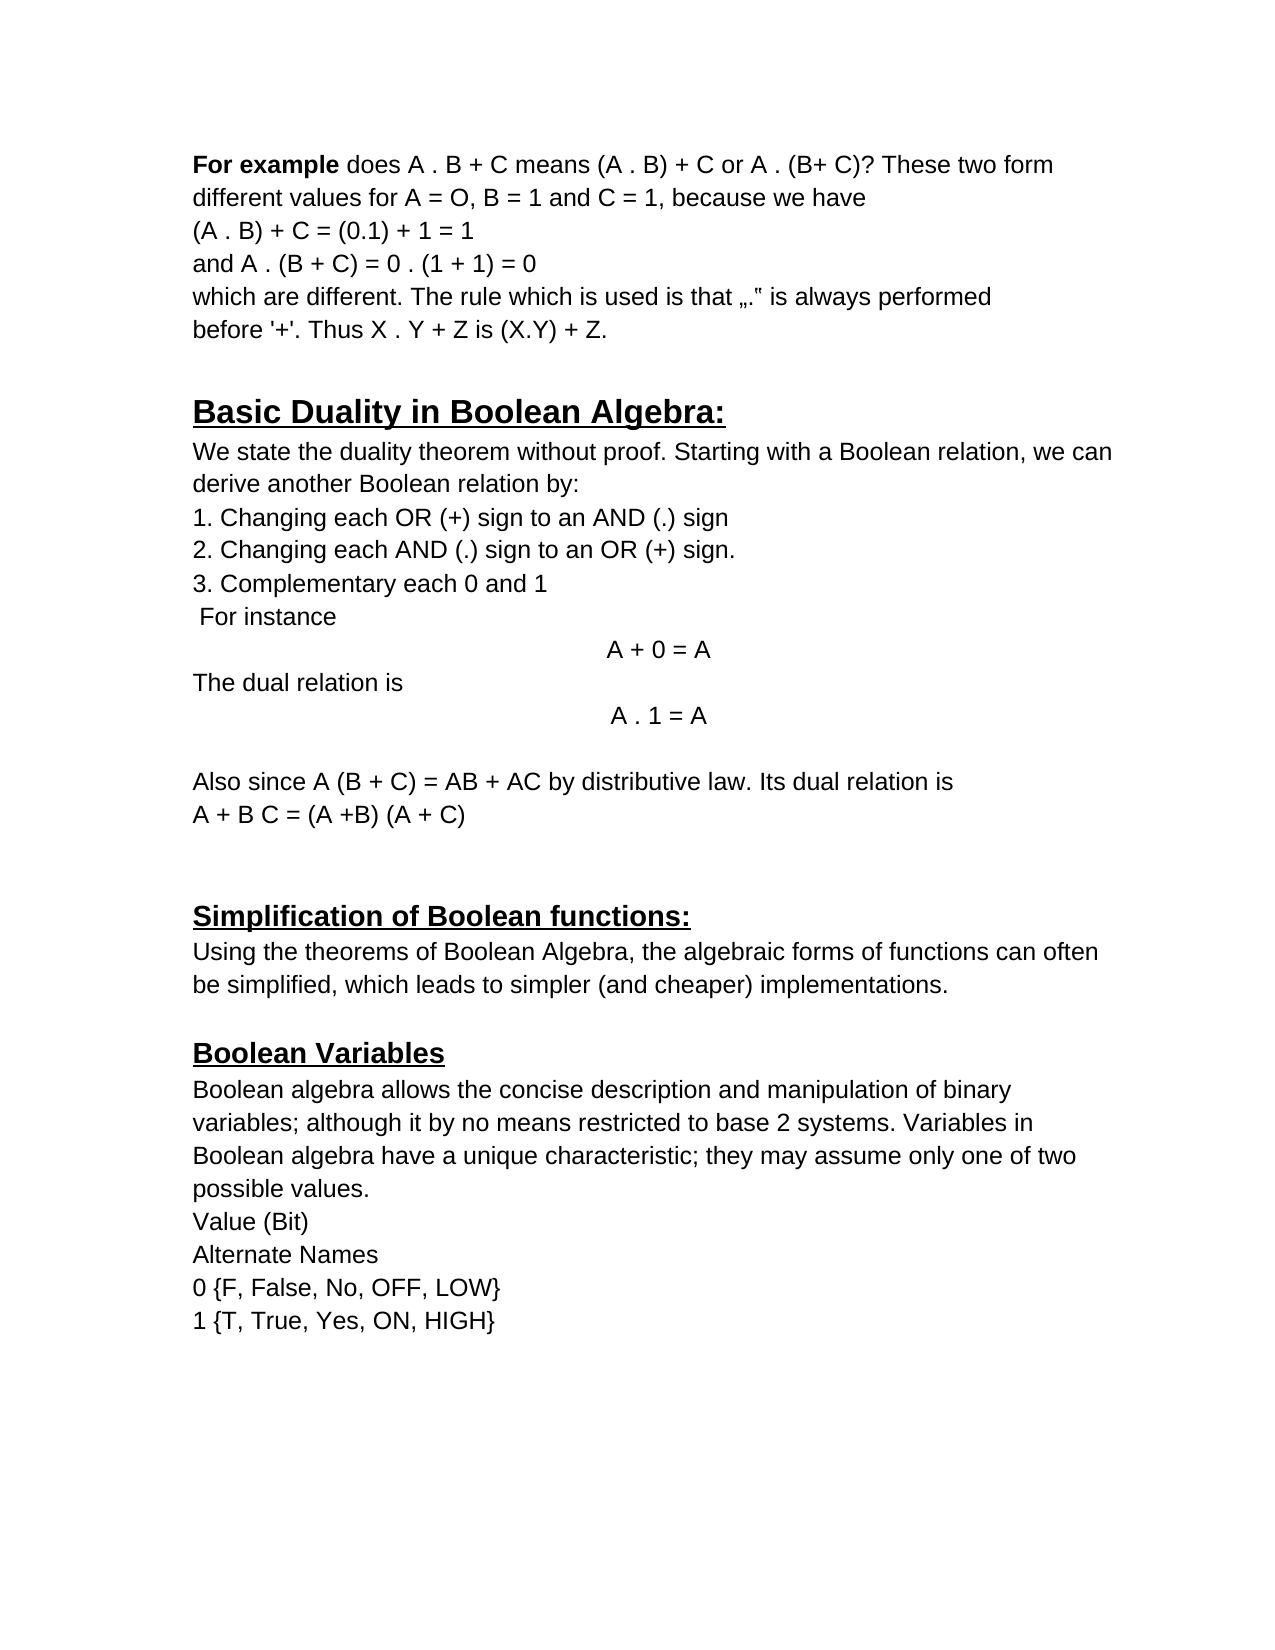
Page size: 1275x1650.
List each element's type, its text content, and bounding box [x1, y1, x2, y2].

list For example does A . B + C means (A . B) + C or A . (B+ C)? These two form different values for A = O, B = 1 and C = 1, because we have [192, 150, 1125, 212]
list 2. Changing each AND (.) sign to an OR (+) sign. [192, 536, 1125, 564]
list The dual relation is [192, 668, 1125, 696]
list Simplification of Boolean functions: [192, 899, 1125, 932]
list (A . B) + C = (0.1) + 1 = 1 [192, 216, 1125, 245]
list Boolean algebra allows the concise description and manipulation of binary variables; although it by no means restricted to base 2 systems. Variables in Boolean algebra have a unique characteristic; they may assume only one of two possible values. [192, 1075, 1125, 1203]
list which are different. The rule which is used is that „.‟ is always performed [192, 282, 1125, 311]
list A + B C = (A +B) (A + C) [192, 800, 1125, 828]
list 0 {F, False, No, OFF, LOW} [192, 1273, 1125, 1302]
list A + 0 = A [192, 634, 1125, 663]
list Using the theorems of Boolean Algebra, the algebraic forms of functions can often be simplified, which leads to simpler (and cheaper) implementations. [192, 937, 1125, 999]
list Basic Duality in Boolean Algebra: [192, 392, 1125, 431]
list before '+'. Thus X . Y + Z is (X.Y) + Z. [192, 315, 1125, 344]
list For instance [192, 602, 1125, 630]
list We state the duality theorem without proof. Starting with a Boolean relation, we can derive another Boolean relation by: [192, 436, 1125, 498]
list 3. Complementary each 0 and 1 [192, 568, 1125, 597]
list and A . (B + C) = 0 . (1 + 1) = 0 [192, 249, 1125, 278]
list 1. Changing each OR (+) sign to an AND (.) sign [192, 502, 1125, 531]
list A . 1 = A [192, 701, 1125, 729]
list Also since A (B + C) = AB + AC by distributive law. Its dual relation is [192, 767, 1125, 795]
list Value (Bit) [192, 1207, 1125, 1236]
list 1 {T, True, Yes, ON, HIGH} [192, 1306, 1125, 1335]
list Alternate Names [192, 1240, 1125, 1269]
list Boolean Variables [192, 1036, 1125, 1070]
